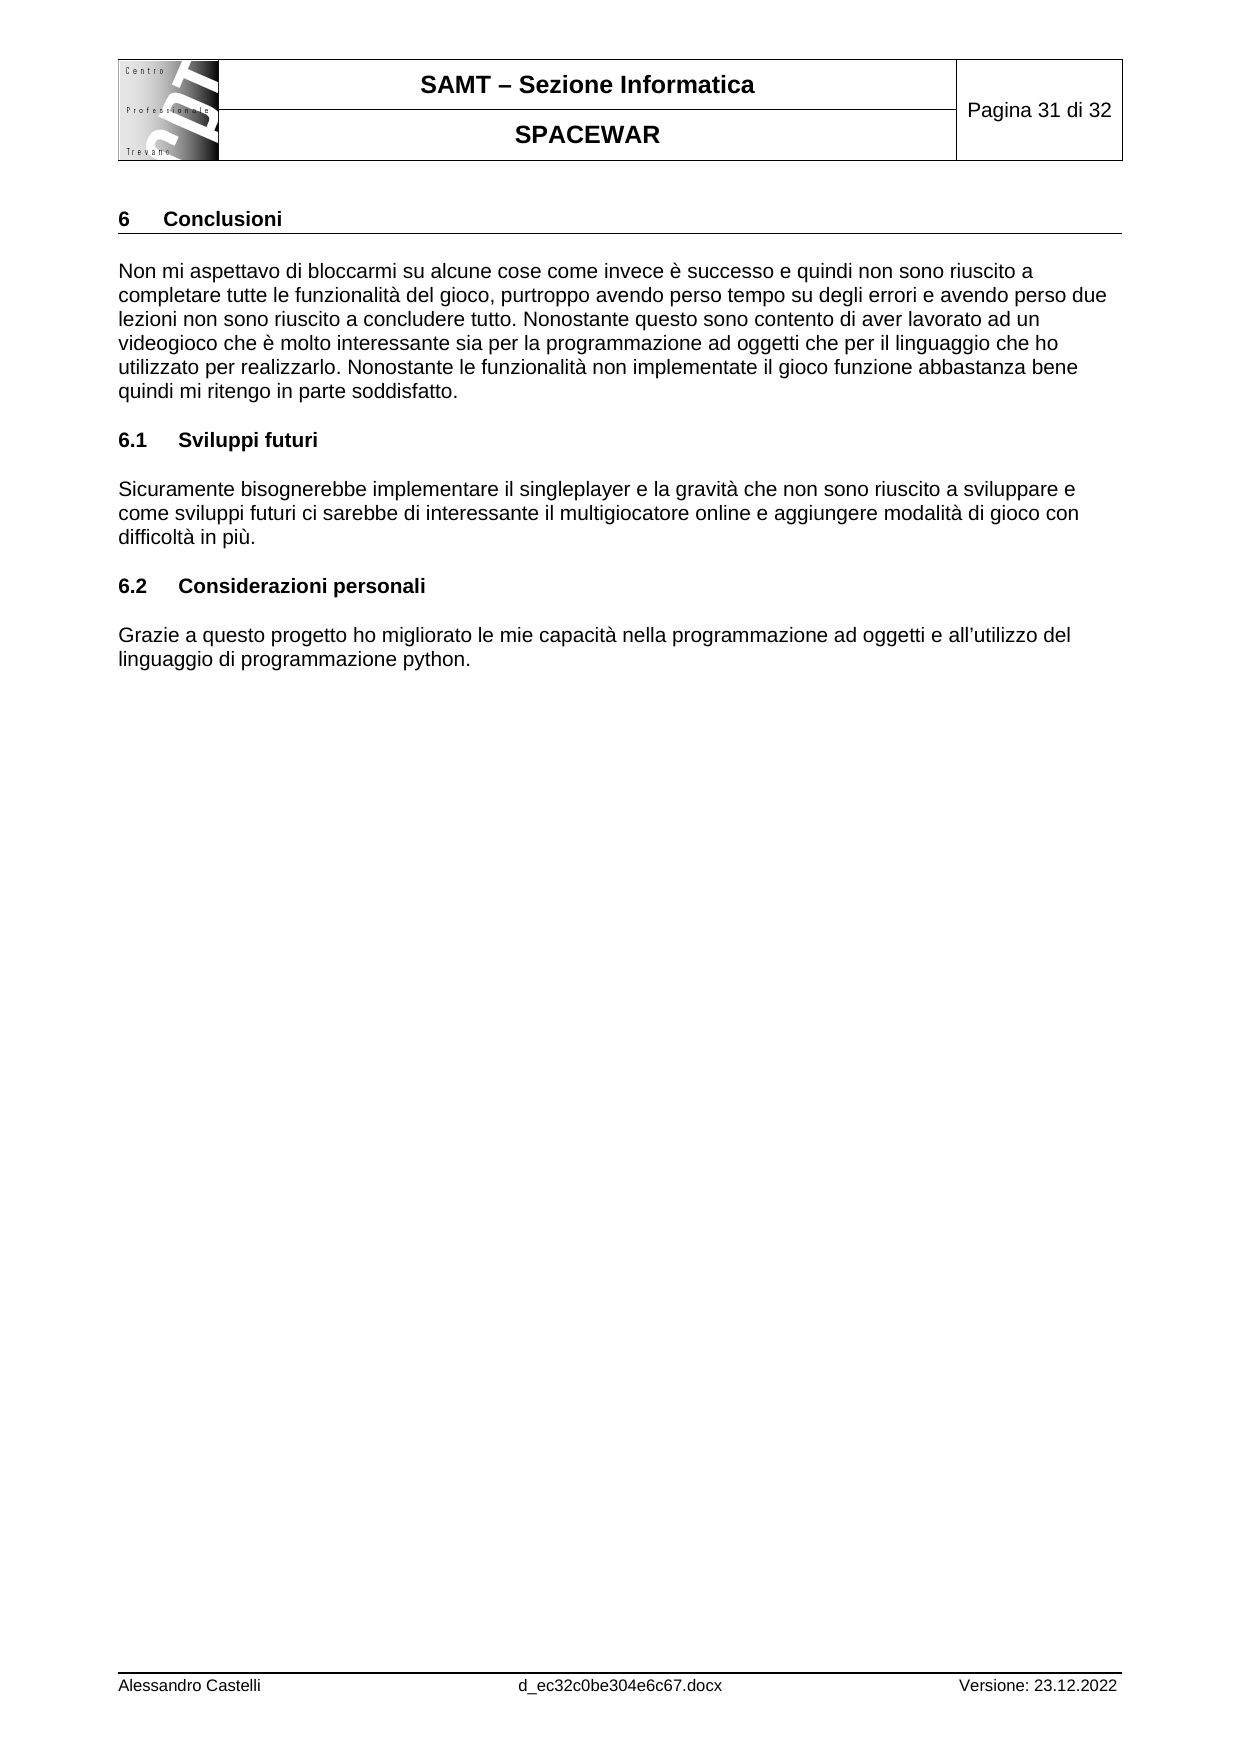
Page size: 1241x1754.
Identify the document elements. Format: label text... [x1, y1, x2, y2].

subtitle Conclusioni [118, 207, 1122, 233]
text Grazie a questo progetto ho migliorato le mie capacità nella programmazione ad oggetti e all’utilizzo del linguaggio di programmazione python. [118, 623, 1122, 671]
text Non mi aspettavo di bloccarmi su alcune cose come invece è successo e quindi non sono riuscito a completare tutte le funzionalità del gioco, purtroppo avendo perso tempo su degli errori e avendo perso due lezioni non sono riuscito a concludere tutto. Nonostante questo sono contento di aver lavorato ad un videogioco che è molto interessante sia per la programmazione ad oggetti che per il linguaggio che ho utilizzato per realizzarlo. Nonostante le funzionalità non implementate il gioco funzione abbastanza bene quindi mi ritengo in parte soddisfatto. [118, 259, 1122, 403]
subtitle Sviluppi futuri [118, 428, 1122, 452]
subtitle Considerazioni personali [118, 574, 1122, 598]
picture [118, 60, 219, 160]
text Sicuramente bisognerebbe implementare il singleplayer e la gravità che non sono riuscito a sviluppare e come sviluppi futuri ci sarebbe di interessante il multigiocatore online e aggiungere modalità di gioco con difficoltà in più. [118, 477, 1122, 549]
